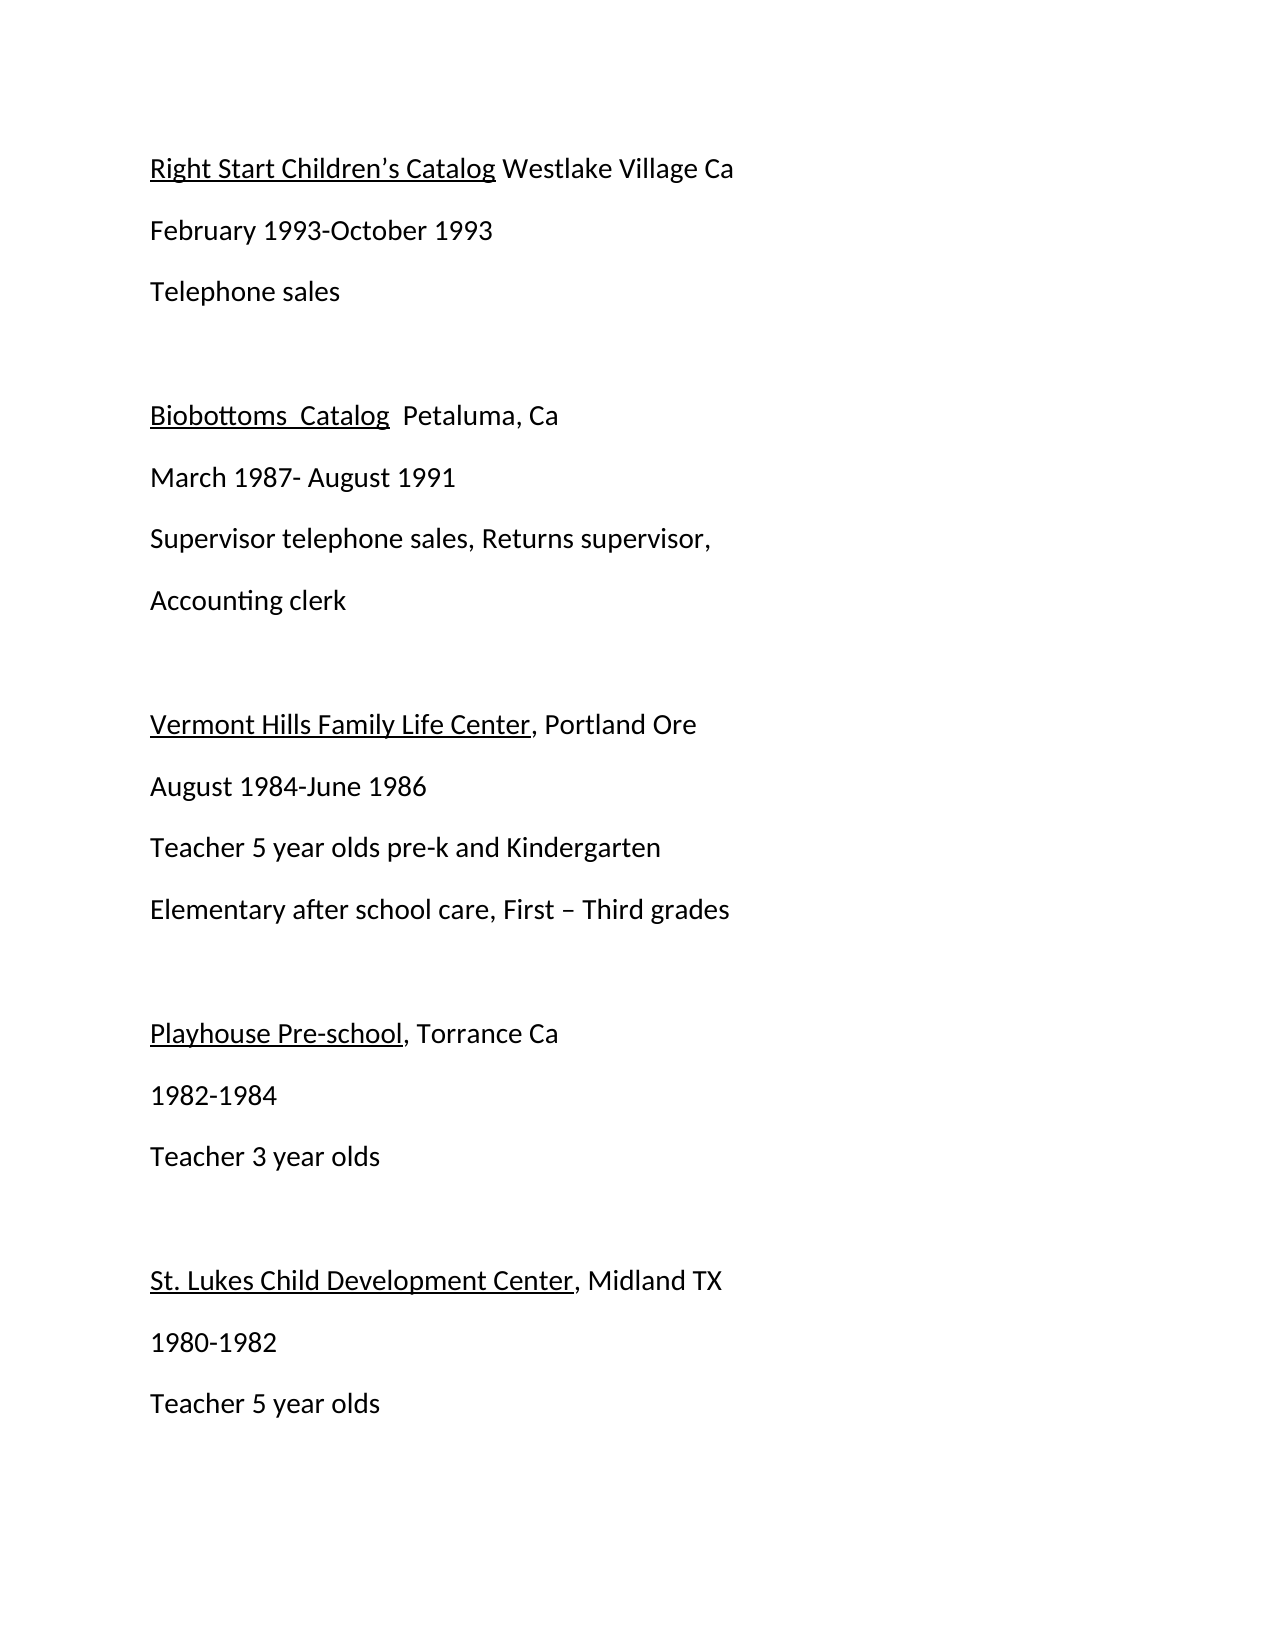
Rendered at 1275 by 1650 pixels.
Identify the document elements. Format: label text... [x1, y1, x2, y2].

text 1980-1982 [150, 1324, 1125, 1359]
text Teacher 5 year olds pre-k and Kindergarten [150, 829, 1125, 865]
text 1982-1984 [150, 1077, 1125, 1112]
text Teacher 3 year olds [150, 1138, 1125, 1174]
text Right Start Children’s Catalog Westlake Village Ca [150, 150, 1125, 186]
text Elementary after school care, First – Third grades [150, 891, 1125, 927]
text Biobottoms Catalog Petaluma, Ca [150, 397, 1125, 433]
text St. Lukes Child Development Center, Midland TX [150, 1262, 1125, 1297]
text Playhouse Pre-school, Torrance Ca [150, 1015, 1125, 1050]
text August 1984-June 1986 [150, 768, 1125, 803]
text March 1987- August 1991 [150, 459, 1125, 494]
text February 1993-October 1993 [150, 212, 1125, 247]
text Accounting clerk [150, 582, 1125, 618]
text Teacher 5 year olds [150, 1385, 1125, 1421]
text Telephone sales [150, 273, 1125, 309]
text Vermont Hills Family Life Center, Portland Ore [150, 706, 1125, 742]
text Supervisor telephone sales, Returns supervisor, [150, 521, 1125, 556]
